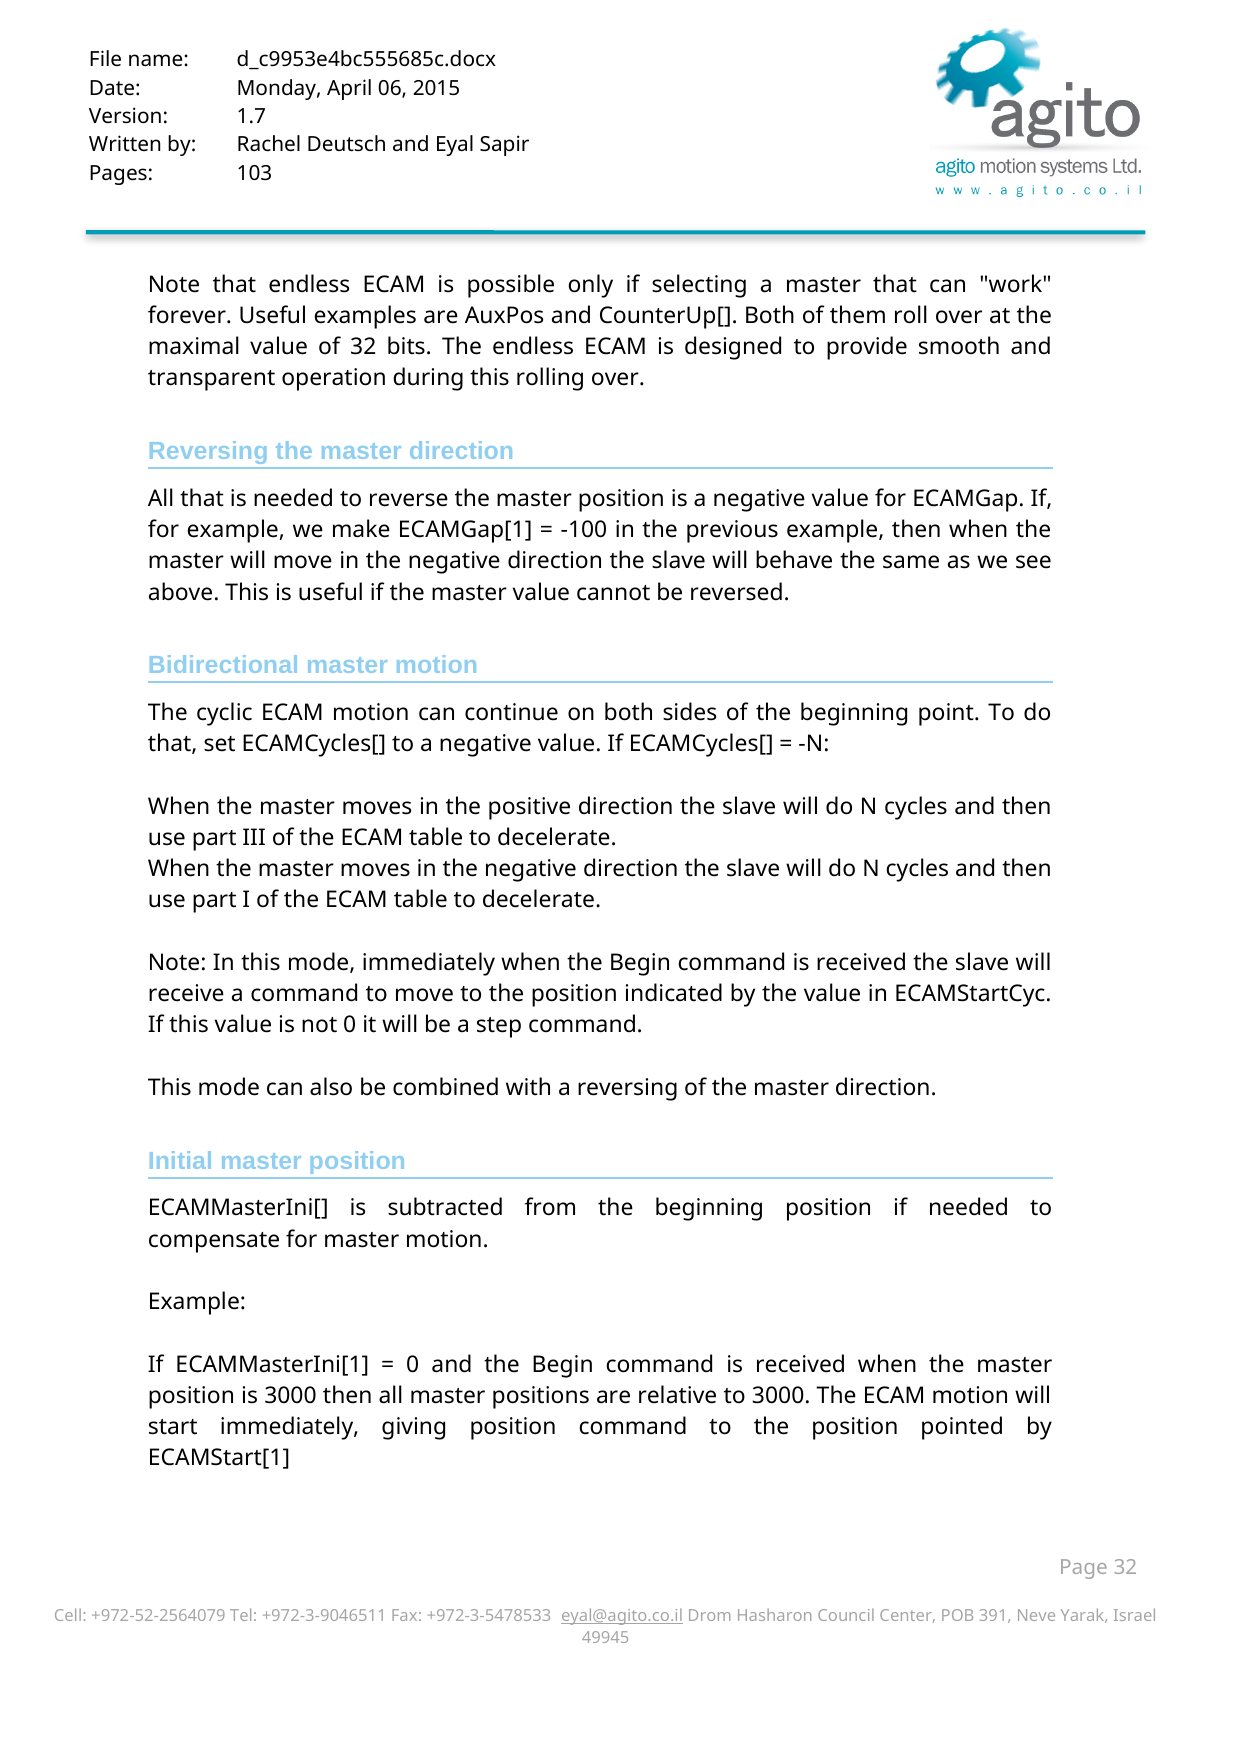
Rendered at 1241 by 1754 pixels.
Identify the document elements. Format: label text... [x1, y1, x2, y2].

picture [928, 17, 1152, 207]
text When the master moves in the positive direction the slave will do N cycles and then use part III of the ECAM table to decelerate. [148, 789, 1053, 852]
subtitle Initial master position [148, 1146, 1053, 1177]
subtitle Bidirectional master motion [148, 650, 1053, 681]
text When the master moves in the negative direction the slave will do N cycles and then use part I of the ECAM table to decelerate. [148, 852, 1053, 914]
text This mode can also be combined with a reversing of the master direction. [148, 1071, 1053, 1102]
text ECAMMasterIni[] is subtracted from the beginning position if needed to compensate for master motion. [148, 1191, 1053, 1254]
text The cyclic ECAM motion can continue on both sides of the beginning point. To do that, set ECAMCycles[] to a negative value. If ECAMCycles[] = -N: [148, 696, 1053, 758]
text All that is needed to reverse the master position is a negative value for ECAMGap. If, for example, we make ECAMGap[1] = -100 in the previous example, then when the master will move in the negative direction the slave will behave the same as we see above. This is useful if the master value cannot be reversed. [148, 482, 1053, 607]
text Example: [148, 1285, 1053, 1316]
subtitle Reversing the master direction [148, 436, 1053, 467]
text Note that endless ECAM is possible only if selecting a master that can "work" forever. Useful examples are AuxPos and CounterUp[]. Both of them roll over at the maximal value of 32 bits. The endless ECAM is designed to provide smooth and transparent operation during this rolling over. [148, 267, 1053, 392]
text If ECAMMasterIni[1] = 0 and the Begin command is received when the master position is 3000 then all master positions are relative to 3000. The ECAM motion will start immediately, giving position command to the position pointed by ECAMStart[1] [148, 1347, 1053, 1472]
text Note: In this mode, immediately when the Begin command is received the slave will receive a command to move to the position indicated by the value in ECAMStartCyc. If this value is not 0 it will be a step command. [148, 946, 1053, 1039]
